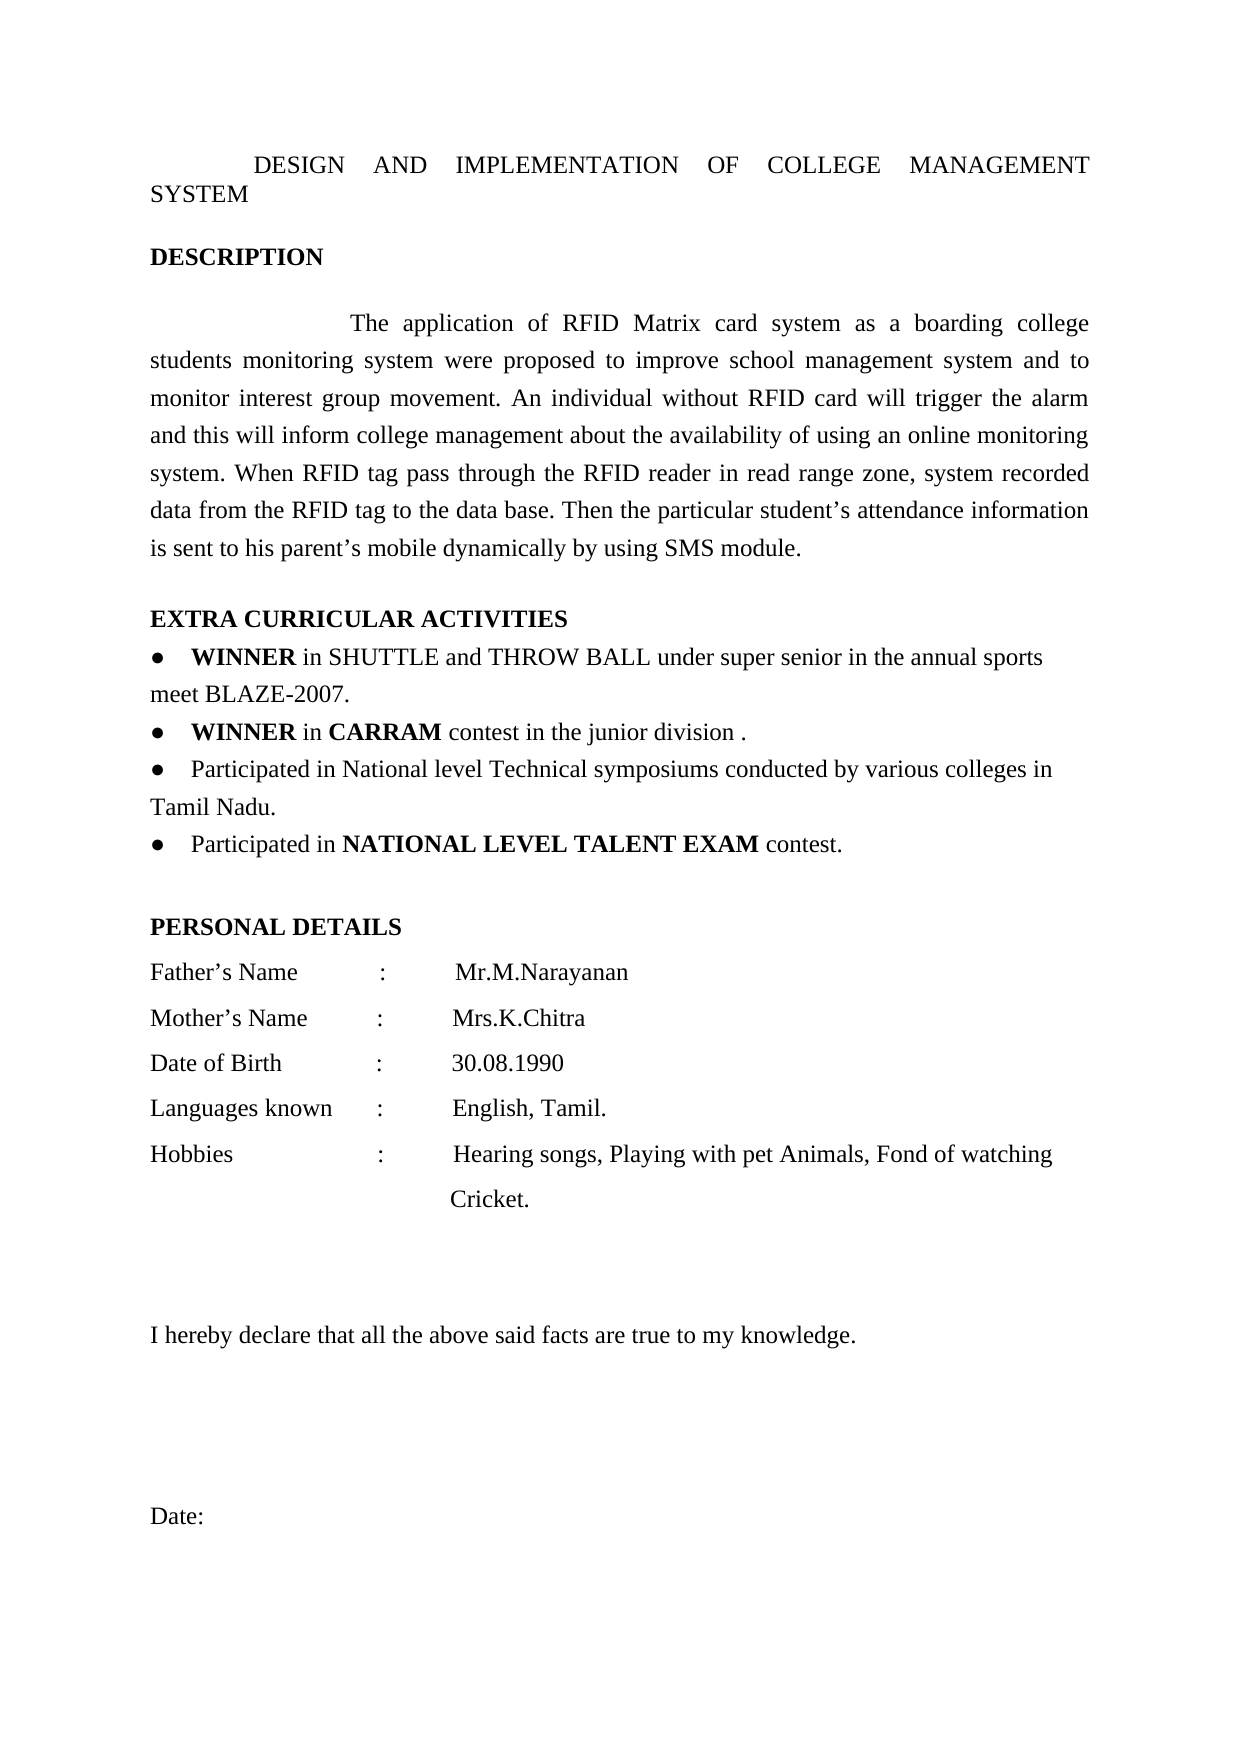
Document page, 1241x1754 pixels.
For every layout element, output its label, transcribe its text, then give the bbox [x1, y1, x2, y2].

text DESIGN AND IMPLEMENTATION OF COLLEGE MANAGEMENT SYSTEM [150, 150, 1090, 207]
text Hobbies : Hearing songs, Playing with pet Animals, Fond of watching [150, 1122, 1090, 1167]
text I hereby declare that all the above said facts are true to my knowledge. [150, 1303, 1090, 1349]
text EXTRA CURRICULAR ACTIVITIES [150, 596, 1090, 633]
text The application of RFID Matrix card system as a boarding college students monitoring system were proposed to improve school management system and to monitor interest group movement. An individual without RFID card will trigger the alarm and this will inform college management about the availability of using an online monitoring system. When RFID tag pass through the RFID reader in read range zone, system recorded data from the RFID tag to the data base. Then the particular student’s attendance information is sent to his parent’s mobile dynamically by using SMS module. [150, 299, 1090, 562]
text Cricket. [150, 1167, 1090, 1213]
text ● WINNER in CARRAM contest in the junior division . [150, 708, 1090, 746]
text ● WINNER in SHUTTLE and THROW BALL under super senior in the annual sports meet BLAZE-2007. [150, 633, 1090, 708]
text Father’s Name : Mr.M.Narayanan [150, 941, 1090, 986]
text DESCRIPTION [150, 242, 1090, 270]
text Mother’s Name : Mrs.K.Chitra [150, 986, 1090, 1032]
text ● Participated in NATIONAL LEVEL TALENT EXAM contest. [150, 821, 1090, 858]
text PERSONAL DETAILS [150, 903, 1090, 941]
text ● Participated in National level Technical symposiums conducted by various colleges in Tamil Nadu. [150, 746, 1090, 821]
text Languages known : English, Tamil. [150, 1077, 1090, 1122]
text Date: [150, 1485, 1090, 1530]
text Date of Birth : 30.08.1990 [150, 1032, 1090, 1077]
